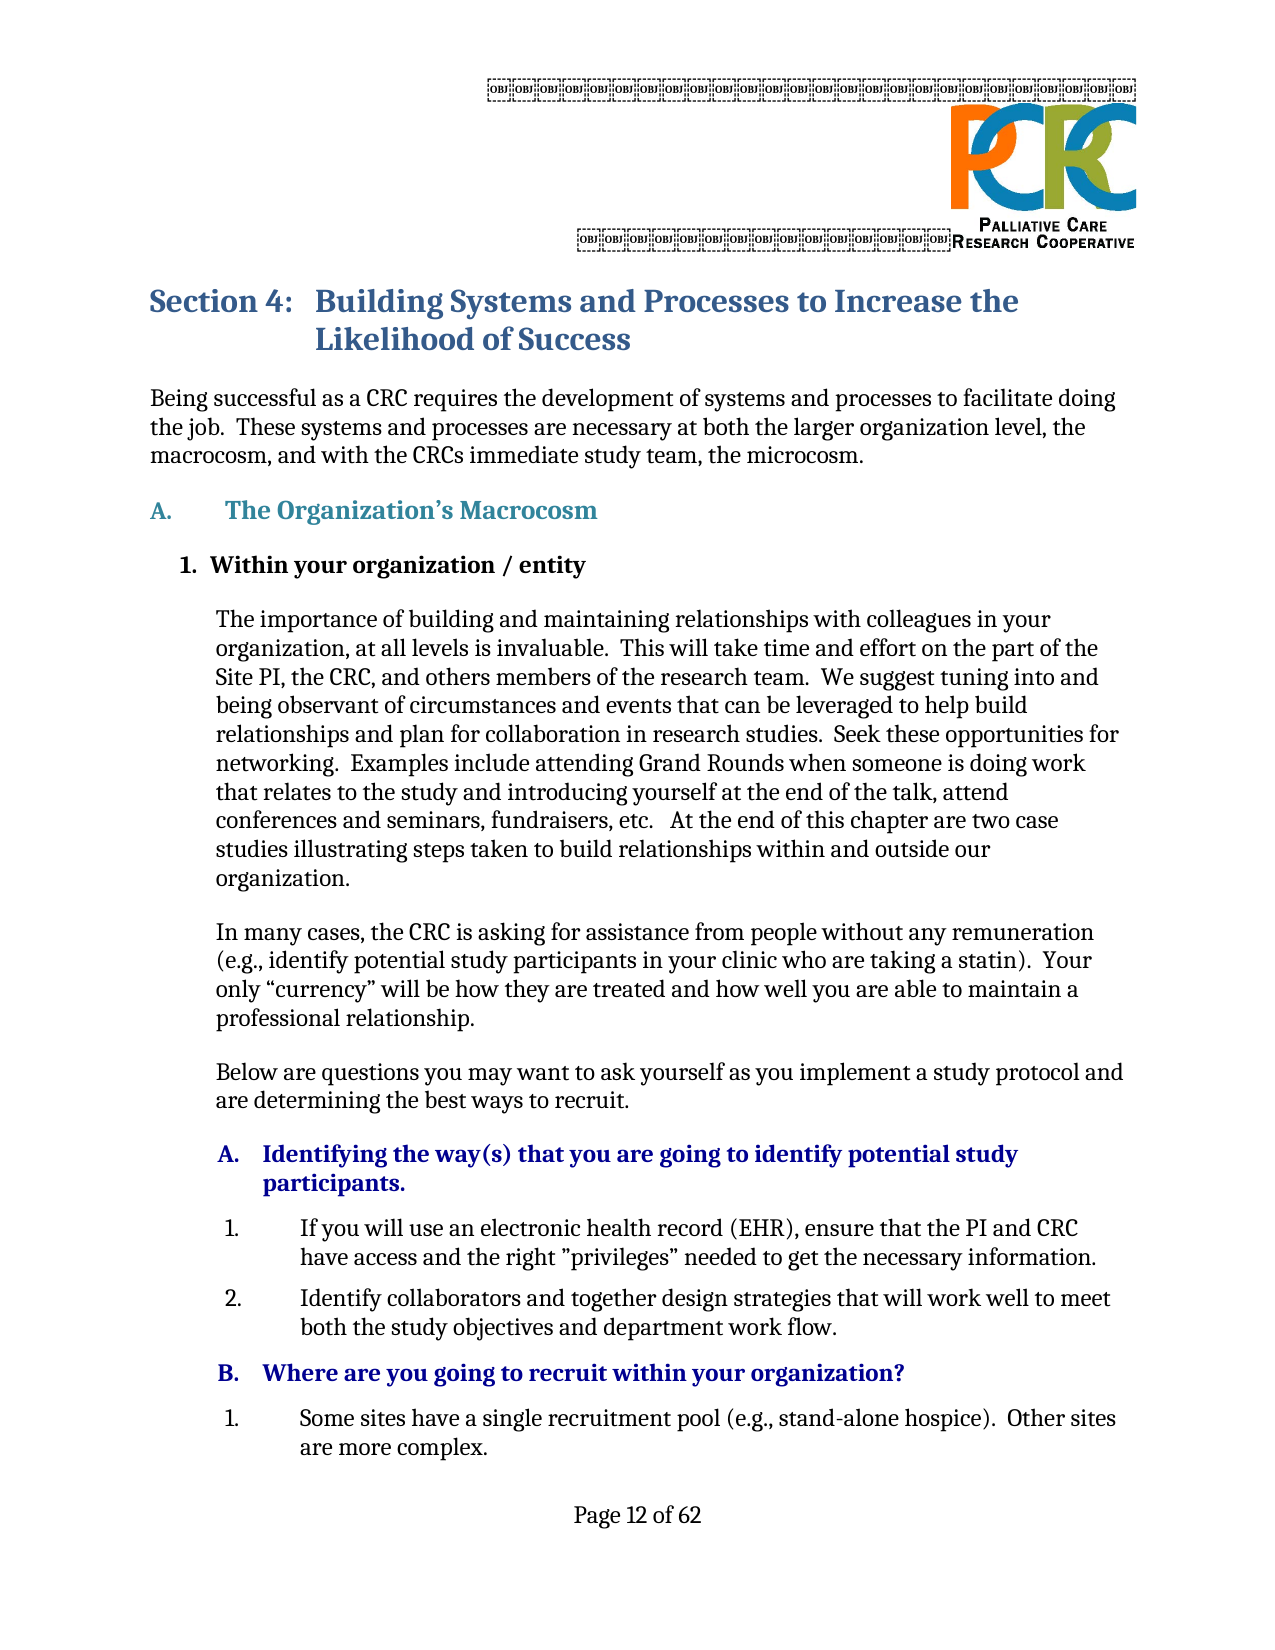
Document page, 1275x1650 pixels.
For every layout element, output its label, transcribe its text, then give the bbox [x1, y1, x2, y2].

subtitle Where are you going to recruit within your organization? [217, 1358, 1125, 1387]
text The importance of building and maintaining relationships with colleagues in your organization, at all levels is invaluable. This will take time and effort on the part of the Site PI, the CRC, and others members of the research team. We suggest tuning into and being observant of circumstances and events that can be leveraged to help build relationships and plan for collaboration in research studies. Seek these opportunities for networking. Examples include attending Grand Rounds when someone is doing work that relates to the study and introducing yourself at the end of the talk, attend conferences and seminars, fundraisers, etc. At the end of this chapter are two case studies illustrating steps taken to build relationships within and outside our organization. [216, 605, 1125, 893]
list Identify collaborators and together design strategies that will work well to meet both the study objectives and department work flow. [225, 1284, 1125, 1342]
subtitle The Organization’s Macrocosm [150, 495, 1125, 526]
list If you will use an electronic health record (EHR), ensure that the PI and CRC have access and the right ”privileges” needed to get the necessary information. [225, 1214, 1125, 1272]
subtitle Within your organization / entity [180, 551, 1125, 580]
text Below are questions you may want to ask yourself as you implement a study protocol and are determining the best ways to recruit. [216, 1058, 1125, 1115]
subtitle Section 4: Building Systems and Processes to Increase the Likelihood of Success [150, 282, 1125, 359]
list Some sites have a single recruitment pool (e.g., stand-alone hospice). Other sites are more complex. [225, 1404, 1125, 1461]
subtitle Identifying the way(s) that you are going to identify potential study participants. [217, 1140, 1125, 1198]
picture [951, 103, 1137, 248]
text Being successful as a CRC requires the development of systems and processes to facilitate doing the job. These systems and processes are necessary at both the larger organization level, the macrocosm, and with the CRCs immediate study team, the microcosm. [150, 384, 1125, 470]
text In many cases, the CRC is asking for assistance from people without any remuneration (e.g., identify potential study participants in your clinic who are taking a statin). Your only “currency” will be how they are treated and how well you are able to maintain a professional relationship. [216, 918, 1125, 1033]
